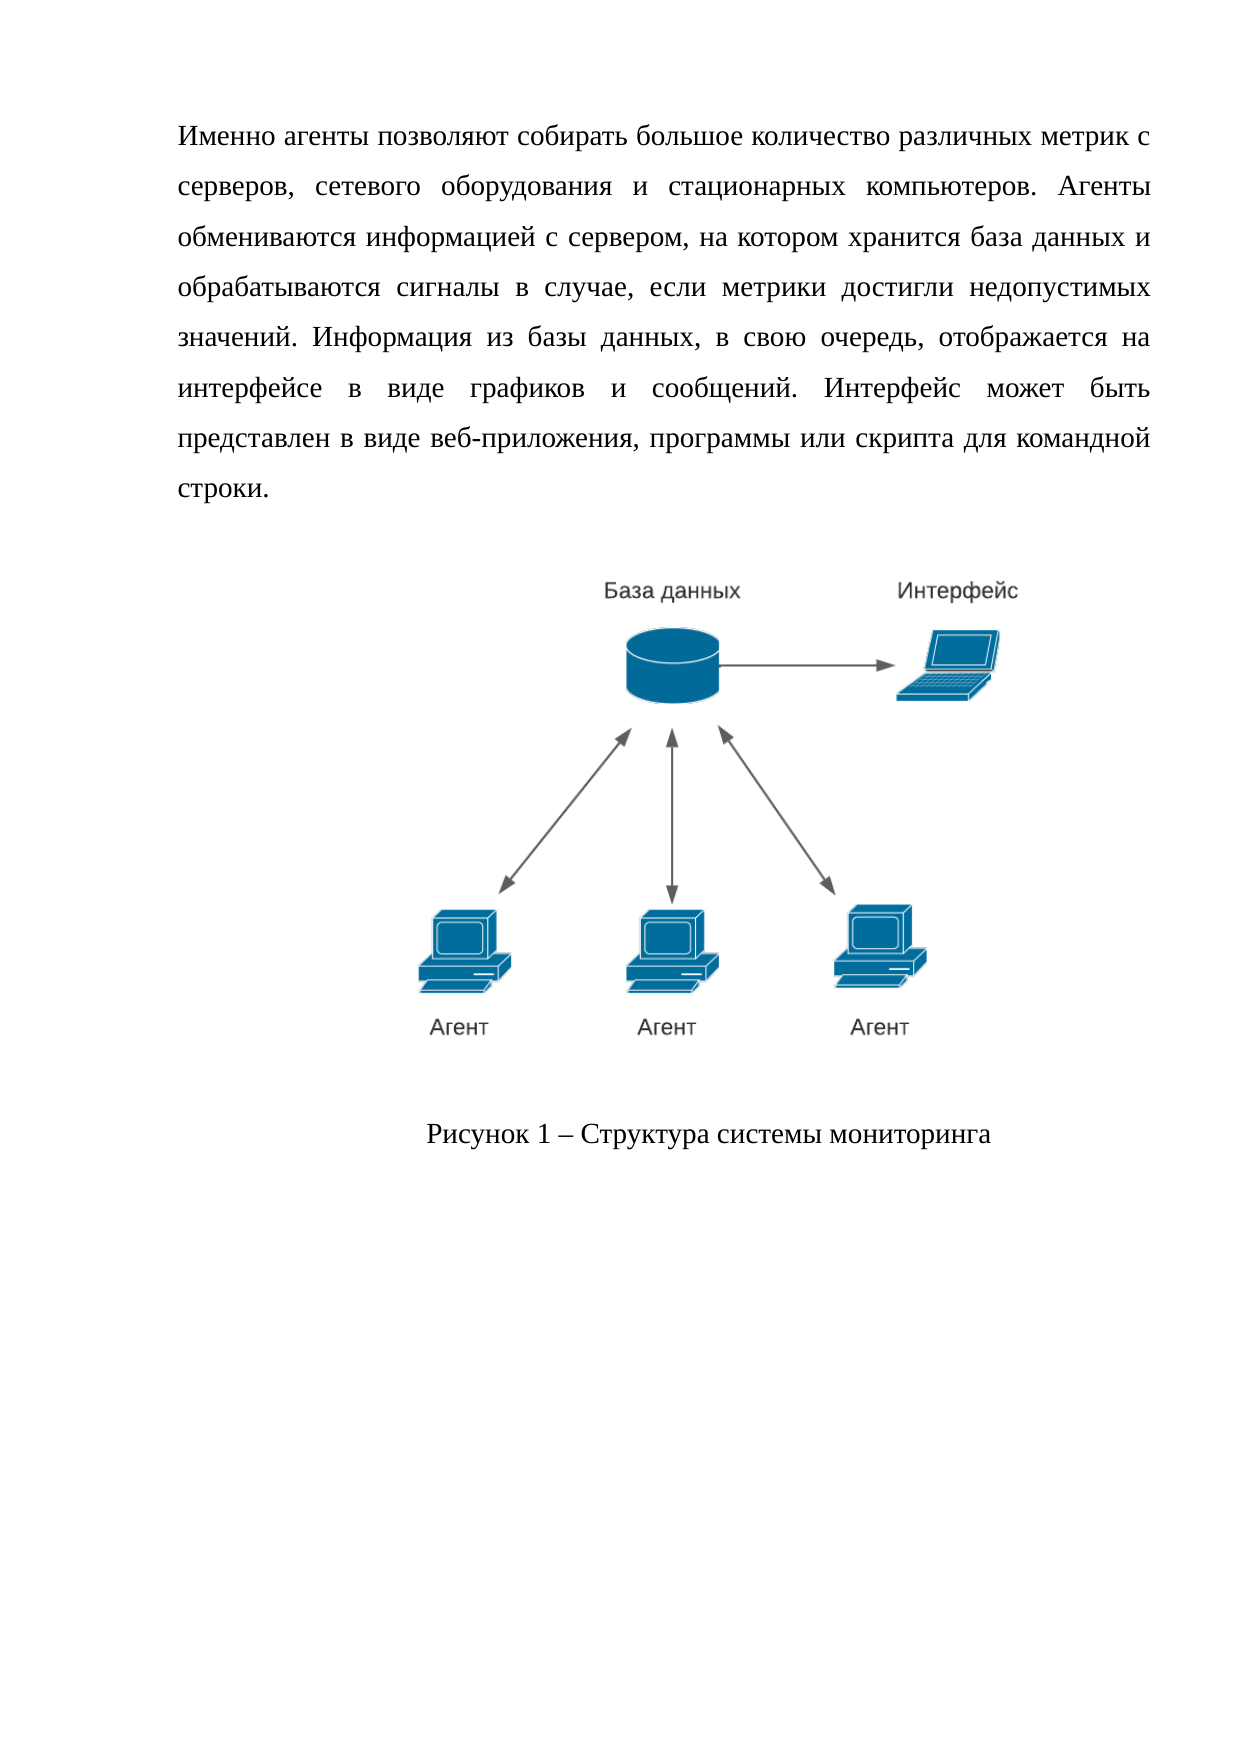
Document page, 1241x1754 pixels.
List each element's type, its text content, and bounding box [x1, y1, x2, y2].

picture [293, 520, 1124, 1102]
text Рисунок 1 – Структура системы мониторинга [177, 1116, 1152, 1149]
